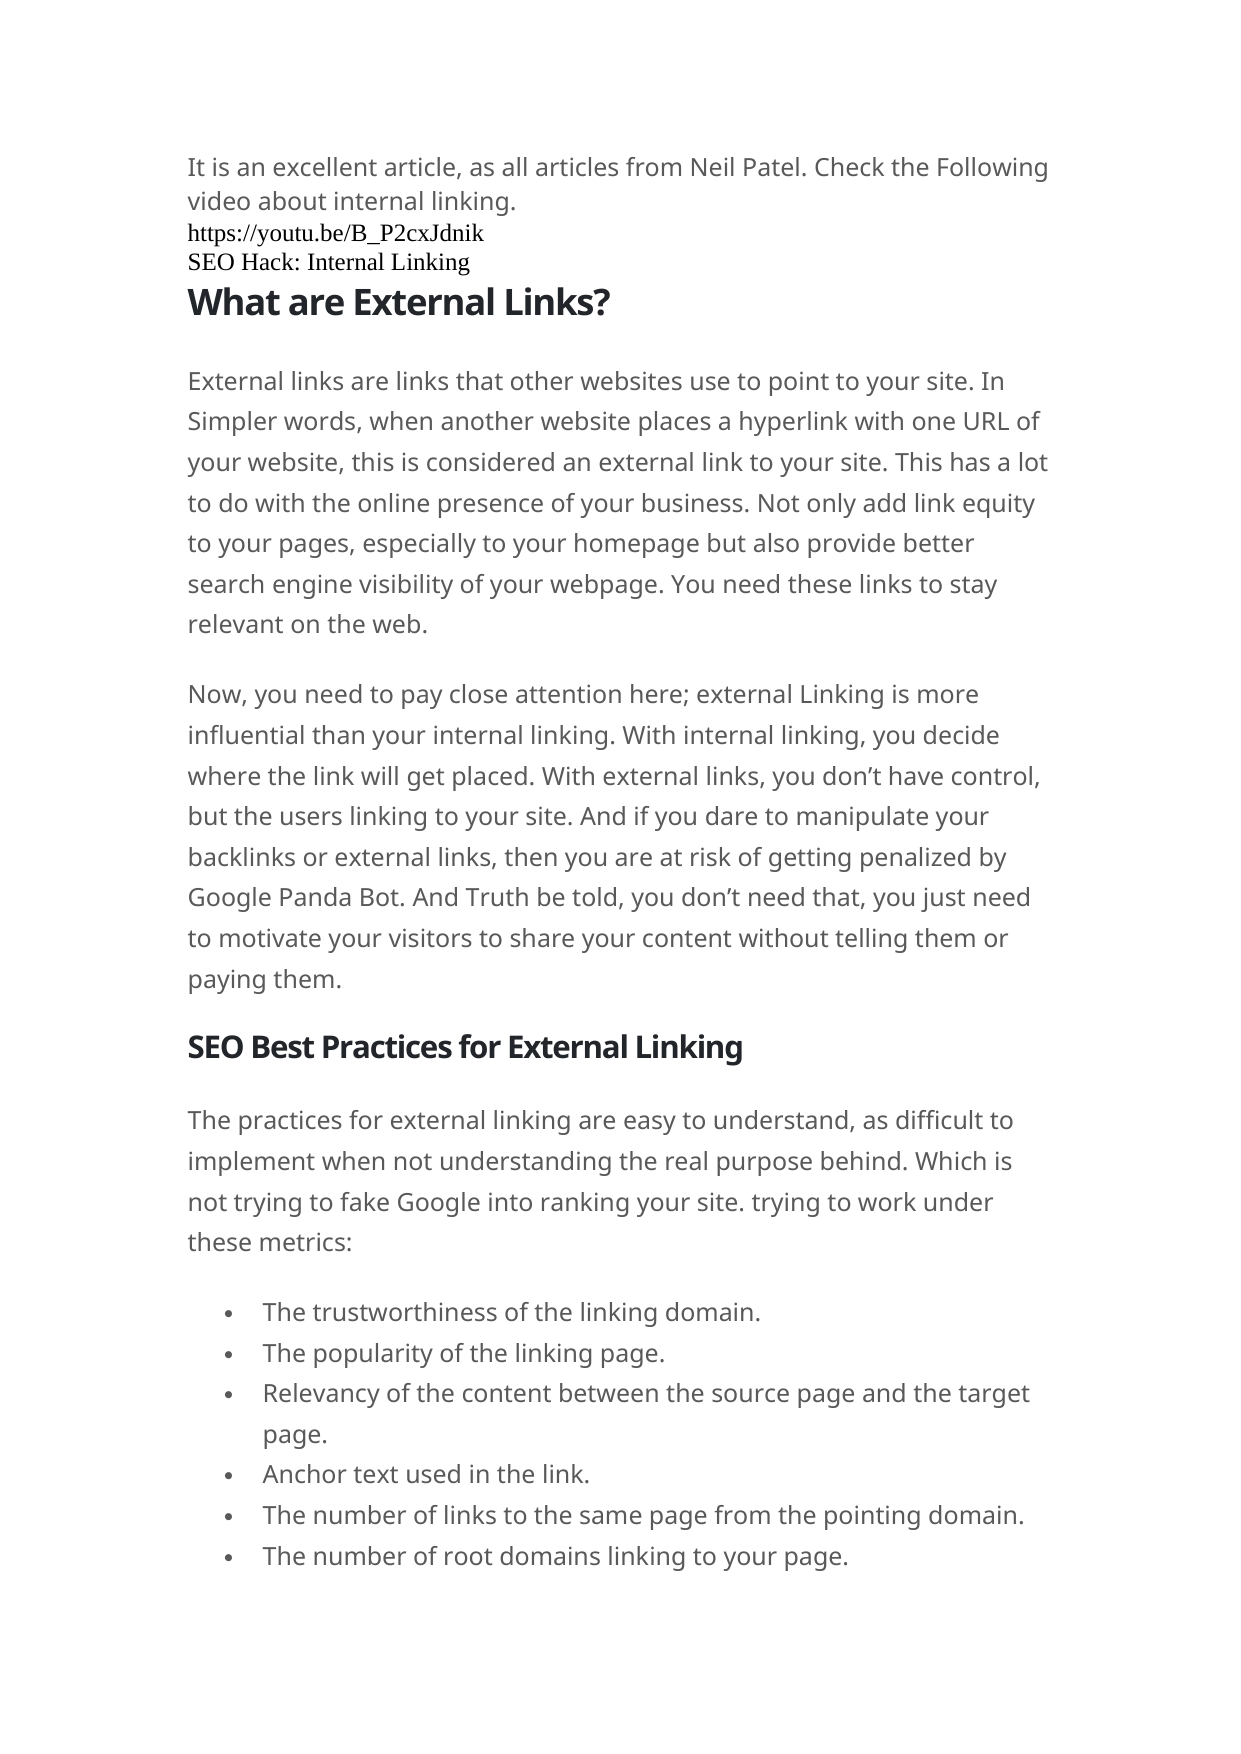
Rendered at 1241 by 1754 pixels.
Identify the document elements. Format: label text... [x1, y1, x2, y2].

text https://youtu.be/B_P2cxJdnik [187, 218, 1053, 247]
text Now, you need to pay close attention here; external Linking is more influential than your internal linking. With internal linking, you decide where the link will get placed. With external links, you don’t have control, but the users linking to your site. And if you dare to manipulate your backlinks or external links, then you are at risk of getting penalized by Google Panda Bot. And Truth be told, you don’t need that, you just need to motivate your visitors to share your content without telling them or paying them. [187, 670, 1053, 995]
list Relevancy of the content between the source page and the target page. [225, 1369, 1053, 1451]
text External links are links that other websites use to point to your site. In Simpler words, when another website places a hyperlink with one URL of your website, this is considered an external link to your site. This has a lot to do with the online presence of your business. Not only add link equity to your pages, especially to your homepage but also provide better search engine visibility of your webpage. You need these links to stay relevant on the web. [187, 357, 1053, 641]
list The trustworthiness of the linking domain. [225, 1288, 1053, 1329]
text SEO Hack: Internal Linking [187, 247, 1053, 276]
text SEO Best Practices for External Linking [187, 1024, 1053, 1067]
text The practices for external linking are easy to understand, as difficult to implement when not understanding the real purpose behind. Which is not trying to fake Google into ranking your site. trying to work under these metrics: [187, 1096, 1053, 1259]
text It is an excellent article, as all articles from Neil Patel. Check the Following video about internal linking. [517, 150, 1053, 218]
list The number of root domains linking to your page. [225, 1532, 1053, 1572]
text What are External Links? [187, 276, 1053, 326]
list The number of links to the same page from the pointing domain. [225, 1491, 1053, 1532]
list Anchor text used in the link. [225, 1451, 1053, 1491]
list The popularity of the linking page. [225, 1329, 1053, 1369]
